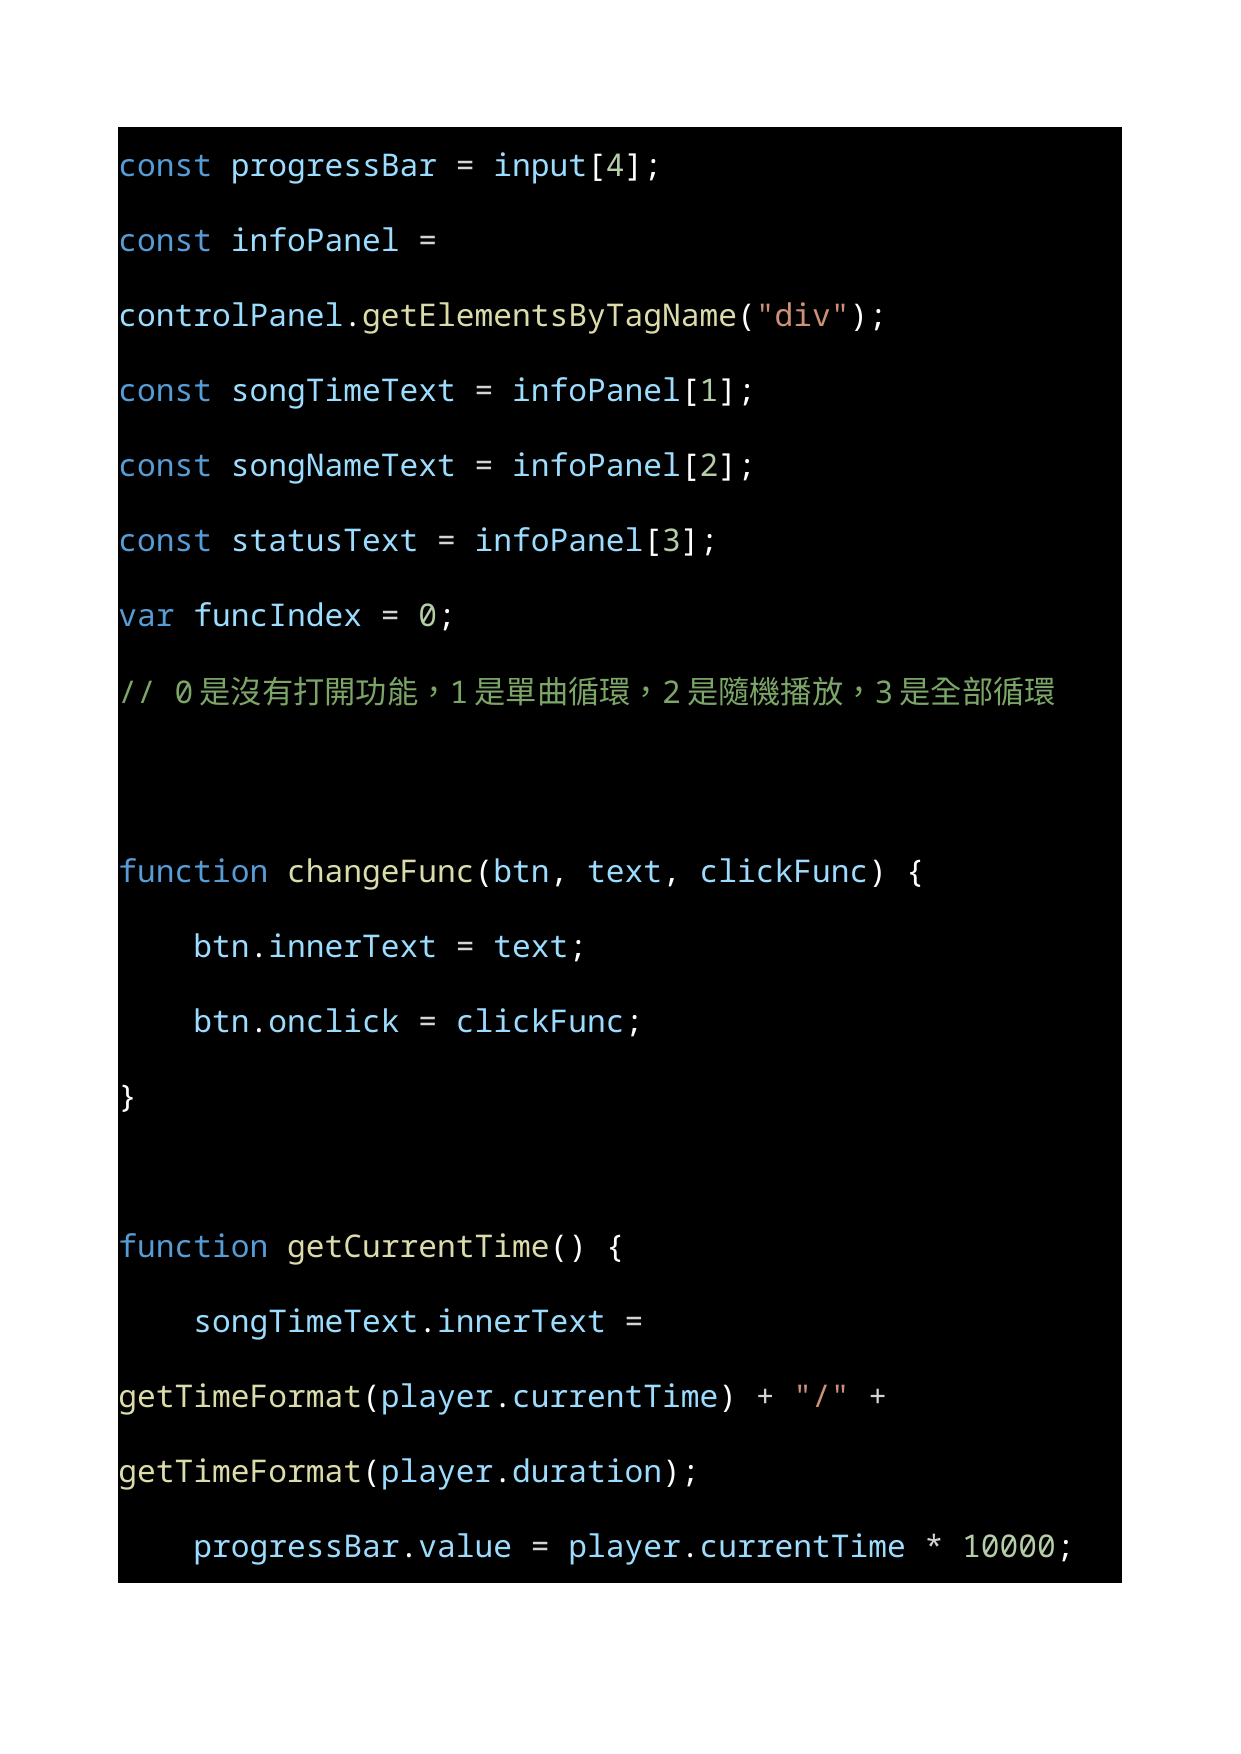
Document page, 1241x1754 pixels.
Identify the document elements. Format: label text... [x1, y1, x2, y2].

text var funcIndex = 0; // 0是沒有打開功能，1是單曲循環，2是隨機播放，3是全部循環 [118, 577, 1122, 727]
text btn.onclick = clickFunc; [118, 983, 1122, 1058]
text songTimeText.innerText = getTimeFormat(player.currentTime) + "/" + getTimeFormat(player.duration); [118, 1283, 1122, 1508]
text function getCurrentTime() { [118, 1208, 1122, 1283]
text function changeFunc(btn, text, clickFunc) { [118, 833, 1122, 908]
text const songNameText = infoPanel[2]; [118, 427, 1122, 502]
text const infoPanel = controlPanel.getElementsByTagName("div"); [118, 202, 1122, 352]
text const songTimeText = infoPanel[1]; [118, 352, 1122, 427]
text const statusText = infoPanel[3]; [118, 502, 1122, 577]
text } [118, 1058, 1122, 1133]
text btn.innerText = text; [118, 908, 1122, 983]
text progressBar.value = player.currentTime * 10000; [118, 1508, 1122, 1583]
text const progressBar = input[4]; [118, 127, 1122, 202]
